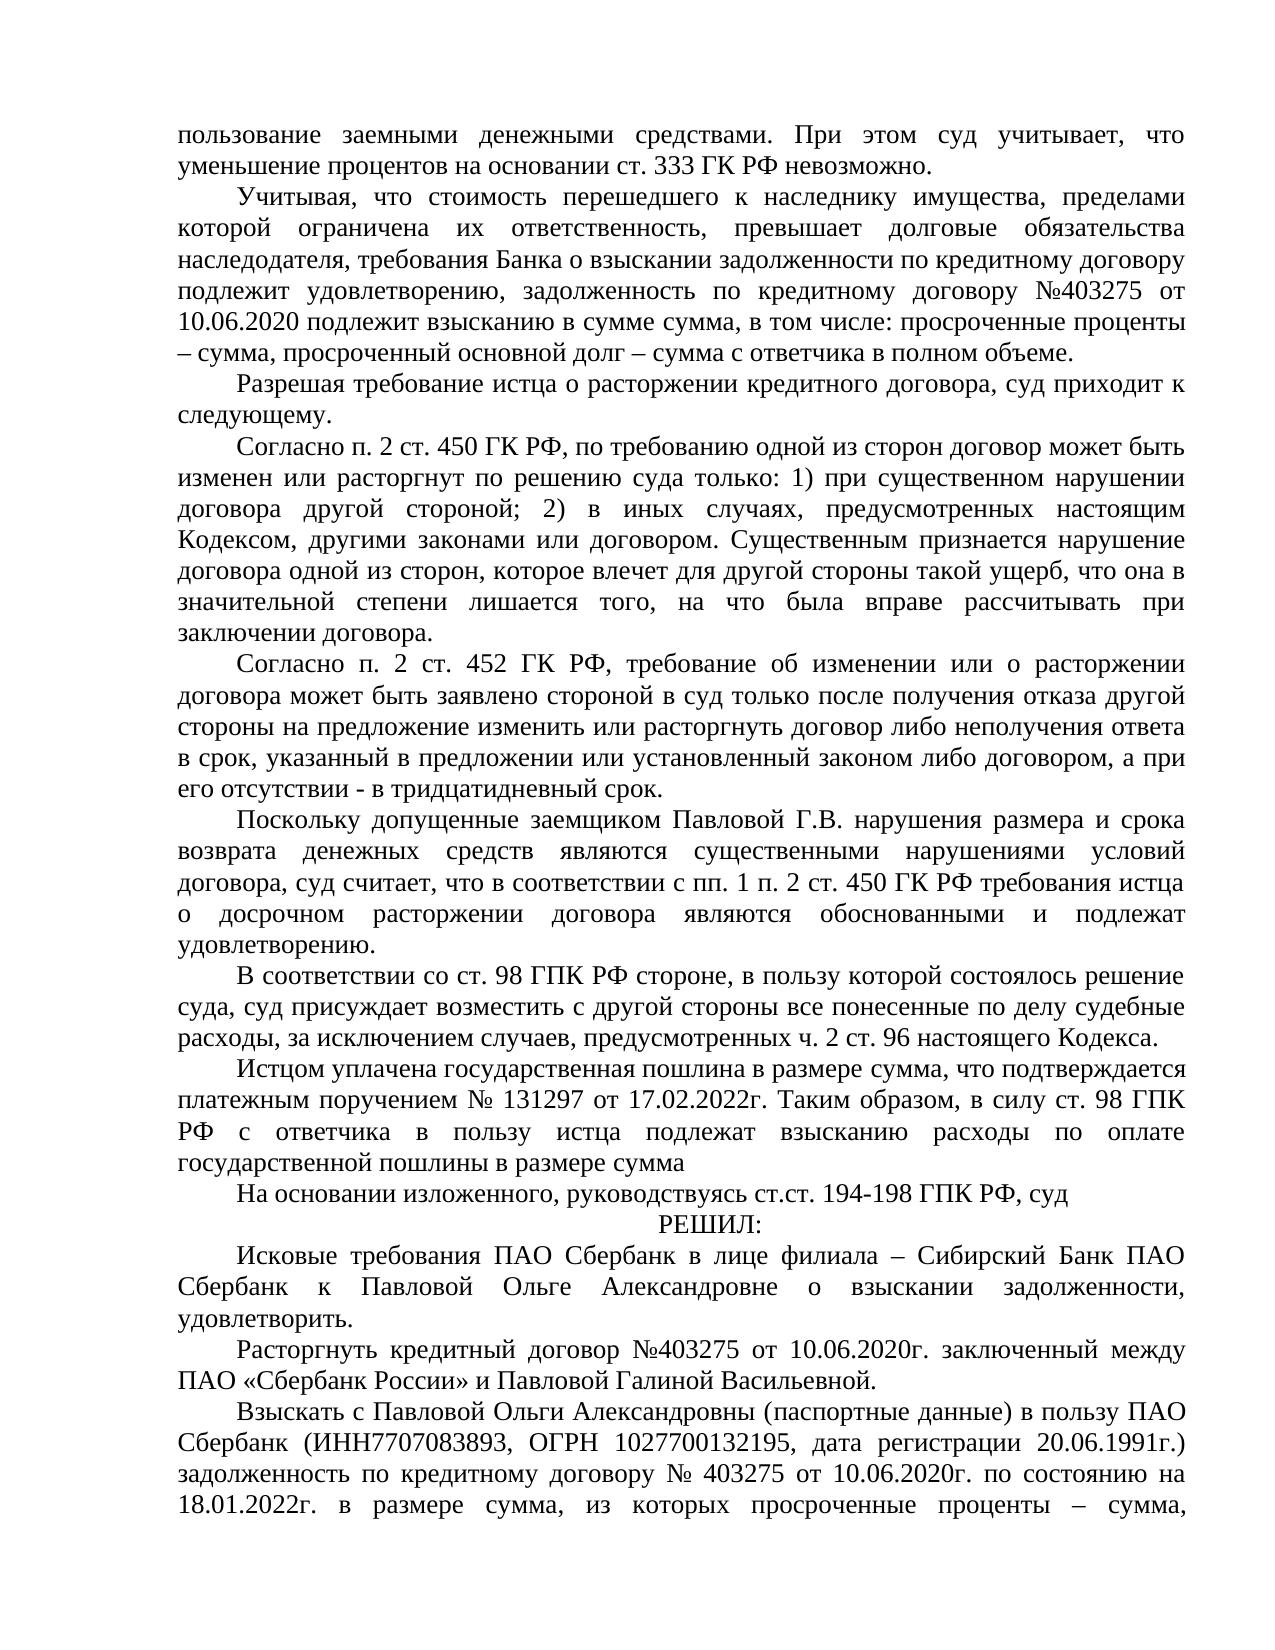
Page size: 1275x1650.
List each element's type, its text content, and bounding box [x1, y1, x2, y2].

text В соответствии со ст. 98 ГПК РФ стороне, в пользу которой состоялось решение суда, суд присуждает возместить с другой стороны все понесенные по делу судебные расходы, за исключением случаев, предусмотренных ч. 2 ст. 96 настоящего Кодекса. [177, 959, 1186, 1052]
text На основании изложенного, руководствуясь ст.ст. 194-198 ГПК РФ, суд [177, 1177, 1186, 1208]
text Согласно п. 2 ст. 452 ГК РФ, требование об изменении или о расторжении договора может быть заявлено стороной в суд только после получения отказа другой стороны на предложение изменить или расторгнуть договор либо неполучения ответа в срок, указанный в предложении или установленный законом либо договором, а при его отсутствии - в тридцатидневный срок. [177, 648, 1186, 803]
text РЕШИЛ: [177, 1208, 1186, 1239]
text Расторгнуть кредитный договор №403275 от 10.06.2020г. заключенный между ПАО «Сбербанк России» и Павловой Галиной Васильевной. [177, 1333, 1186, 1395]
text Согласно п. 2 ст. 450 ГК РФ, по требованию одной из сторон договор может быть изменен или расторгнут по решению суда только: 1) при существенном нарушении договора другой стороной; 2) в иных случаях, предусмотренных настоящим Кодексом, другими законами или договором. Существенным признается нарушение договора одной из сторон, которое влечет для другой стороны такой ущерб, что она в значительной степени лишается того, на что была вправе рассчитывать при заключении договора. [177, 429, 1186, 648]
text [177, 1395, 1186, 1520]
text Разрешая требование истца о расторжении кредитного договора, суд приходит к следующему. [177, 367, 1186, 429]
text Поскольку допущенные заемщиком Павловой Г.В. нарушения размера и срока возврата денежных средств являются существенными нарушениями условий договора, суд считает, что в соответствии с пп. 1 п. 2 ст. 450 ГК РФ требования истца о досрочном расторжении договора являются обоснованными и подлежат удовлетворению. [177, 803, 1186, 959]
text Истцом уплачена государственная пошлина в размере сумма, что подтверждается платежным поручением № 131297 от 17.02.2022г. Таким образом, в силу ст. 98 ГПК РФ с ответчика в пользу истца подлежат взысканию расходы по оплате государственной пошлины в размере сумма [177, 1052, 1186, 1177]
text Учитывая, что стоимость перешедшего к наследнику имущества, пределами которой ограничена их ответственность, превышает долговые обязательства наследодателя, требования Банка о взыскании задолженности по кредитному договору подлежит удовлетворению, задолженность по кредитному договору №403275 от 10.06.2020 подлежит взысканию в сумме сумма, в том числе: просроченные проценты – сумма, просроченный основной долг – сумма с ответчика в полном объеме. [177, 180, 1186, 367]
text Исковые требования ПАО Сбербанк в лице филиала – Сибирский Банк ПАО Сбербанк к Павловой Ольге Александровне о взыскании задолженности, удовлетворить. [177, 1239, 1186, 1333]
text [177, 118, 1186, 180]
